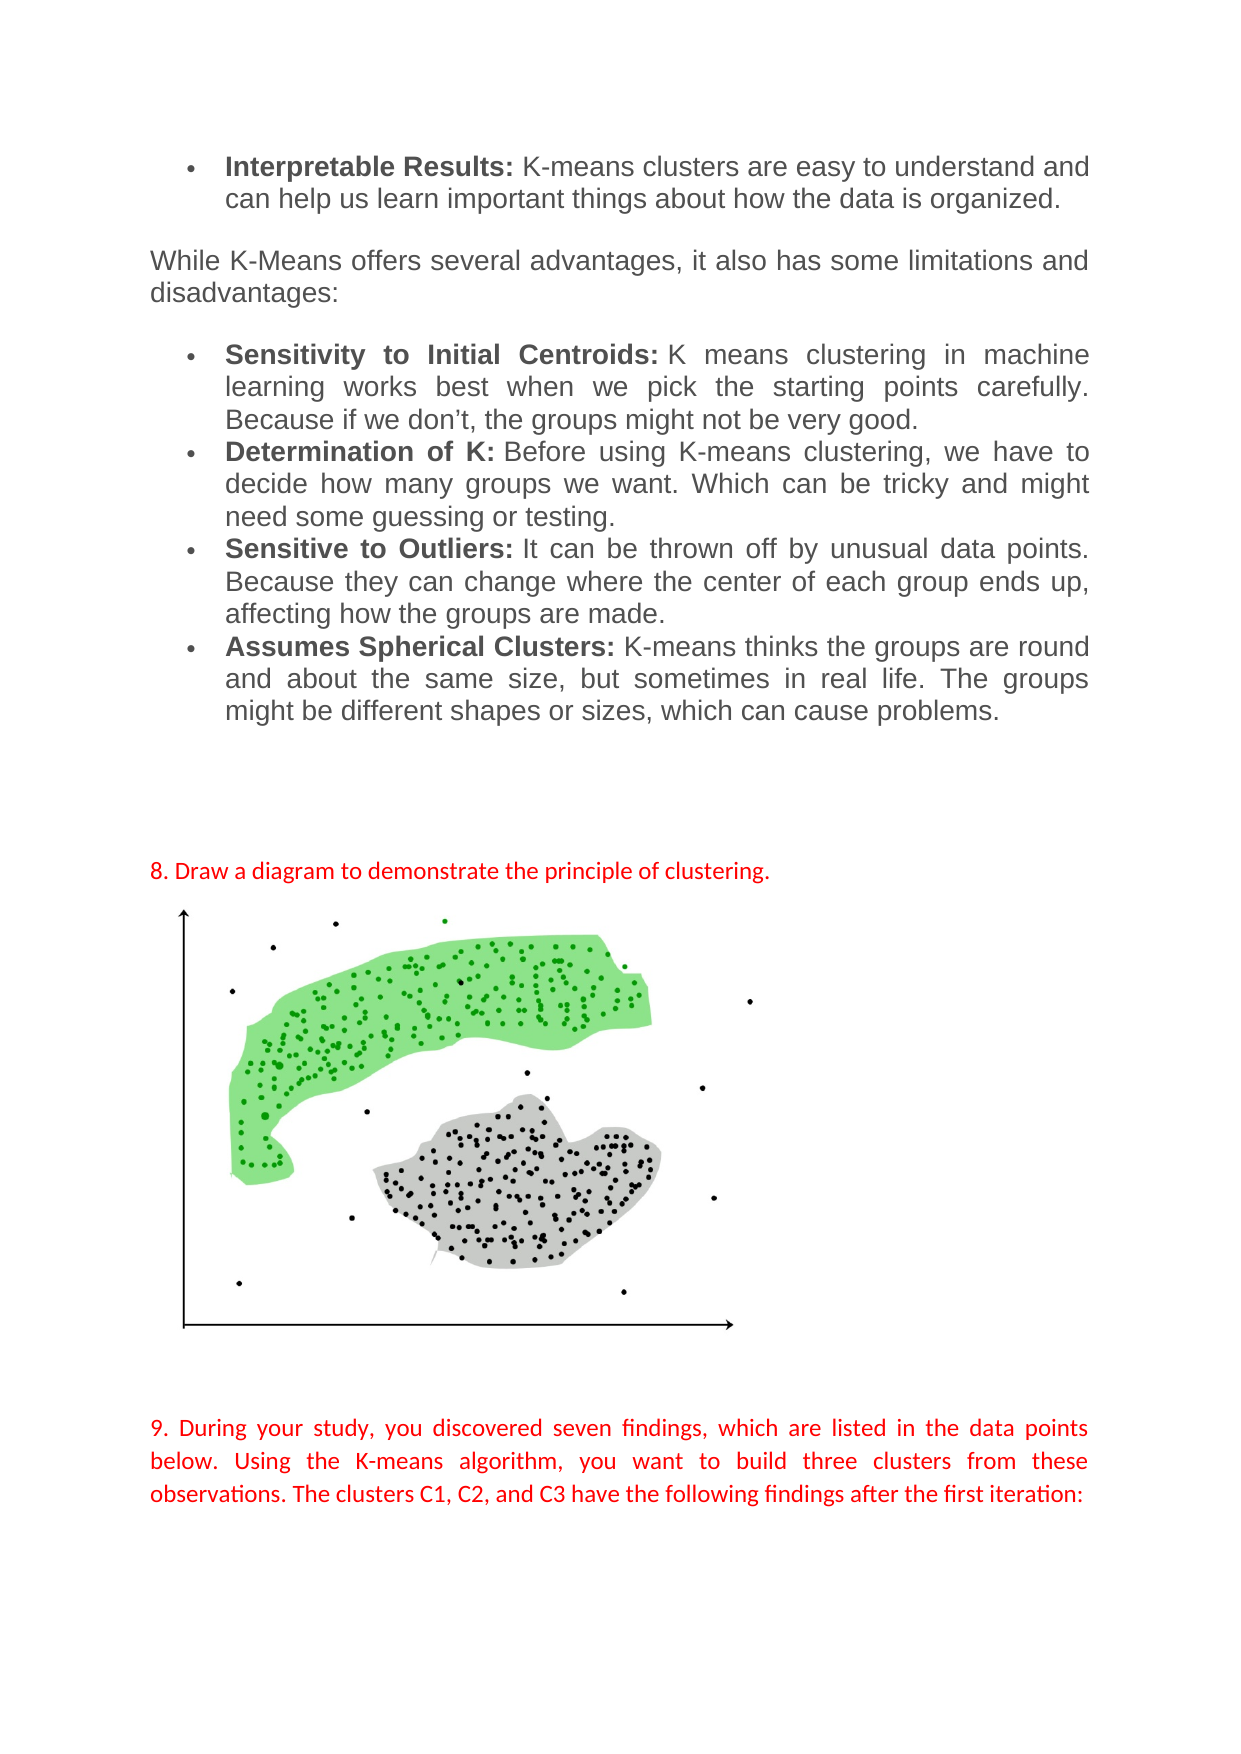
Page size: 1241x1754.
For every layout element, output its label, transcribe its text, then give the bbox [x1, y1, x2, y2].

list Sensitive to Outliers: It can be thrown off by unusual data points. Because they can change where the center of each group ends up, affecting how the groups are made. [187, 532, 1090, 629]
list Sensitivity to Initial Centroids: K means clustering in machine learning works best when we pick the starting points carefully. Because if we don’t, the groups might not be very good. [187, 338, 1090, 435]
text 9. During your study, you discovered seven findings, which are listed in the data points below. Using the K-means algorithm, you want to build three clusters from these observations. The clusters C1, C2, and C3 have the following findings after the first iteration: [150, 1412, 1090, 1508]
text While K-Means offers several advantages, it also has some limitations and disadvantages: [150, 244, 1090, 309]
text 8. Draw a diagram to demonstrate the principle of clustering. [150, 855, 1090, 886]
list Assumes Spherical Clusters: K-means thinks the groups are round and about the same size, but sometimes in real life. The groups might be different shapes or sizes, which can cause problems. [187, 629, 1090, 727]
list Determination of K: Before using K-means clustering, we have to decide how many groups we want. Which can be tricky and might need some guessing or testing. [187, 435, 1090, 532]
picture [150, 904, 803, 1347]
list Interpretable Results: K-means clusters are easy to understand and can help us learn important things about how the data is organized. [187, 150, 1090, 215]
